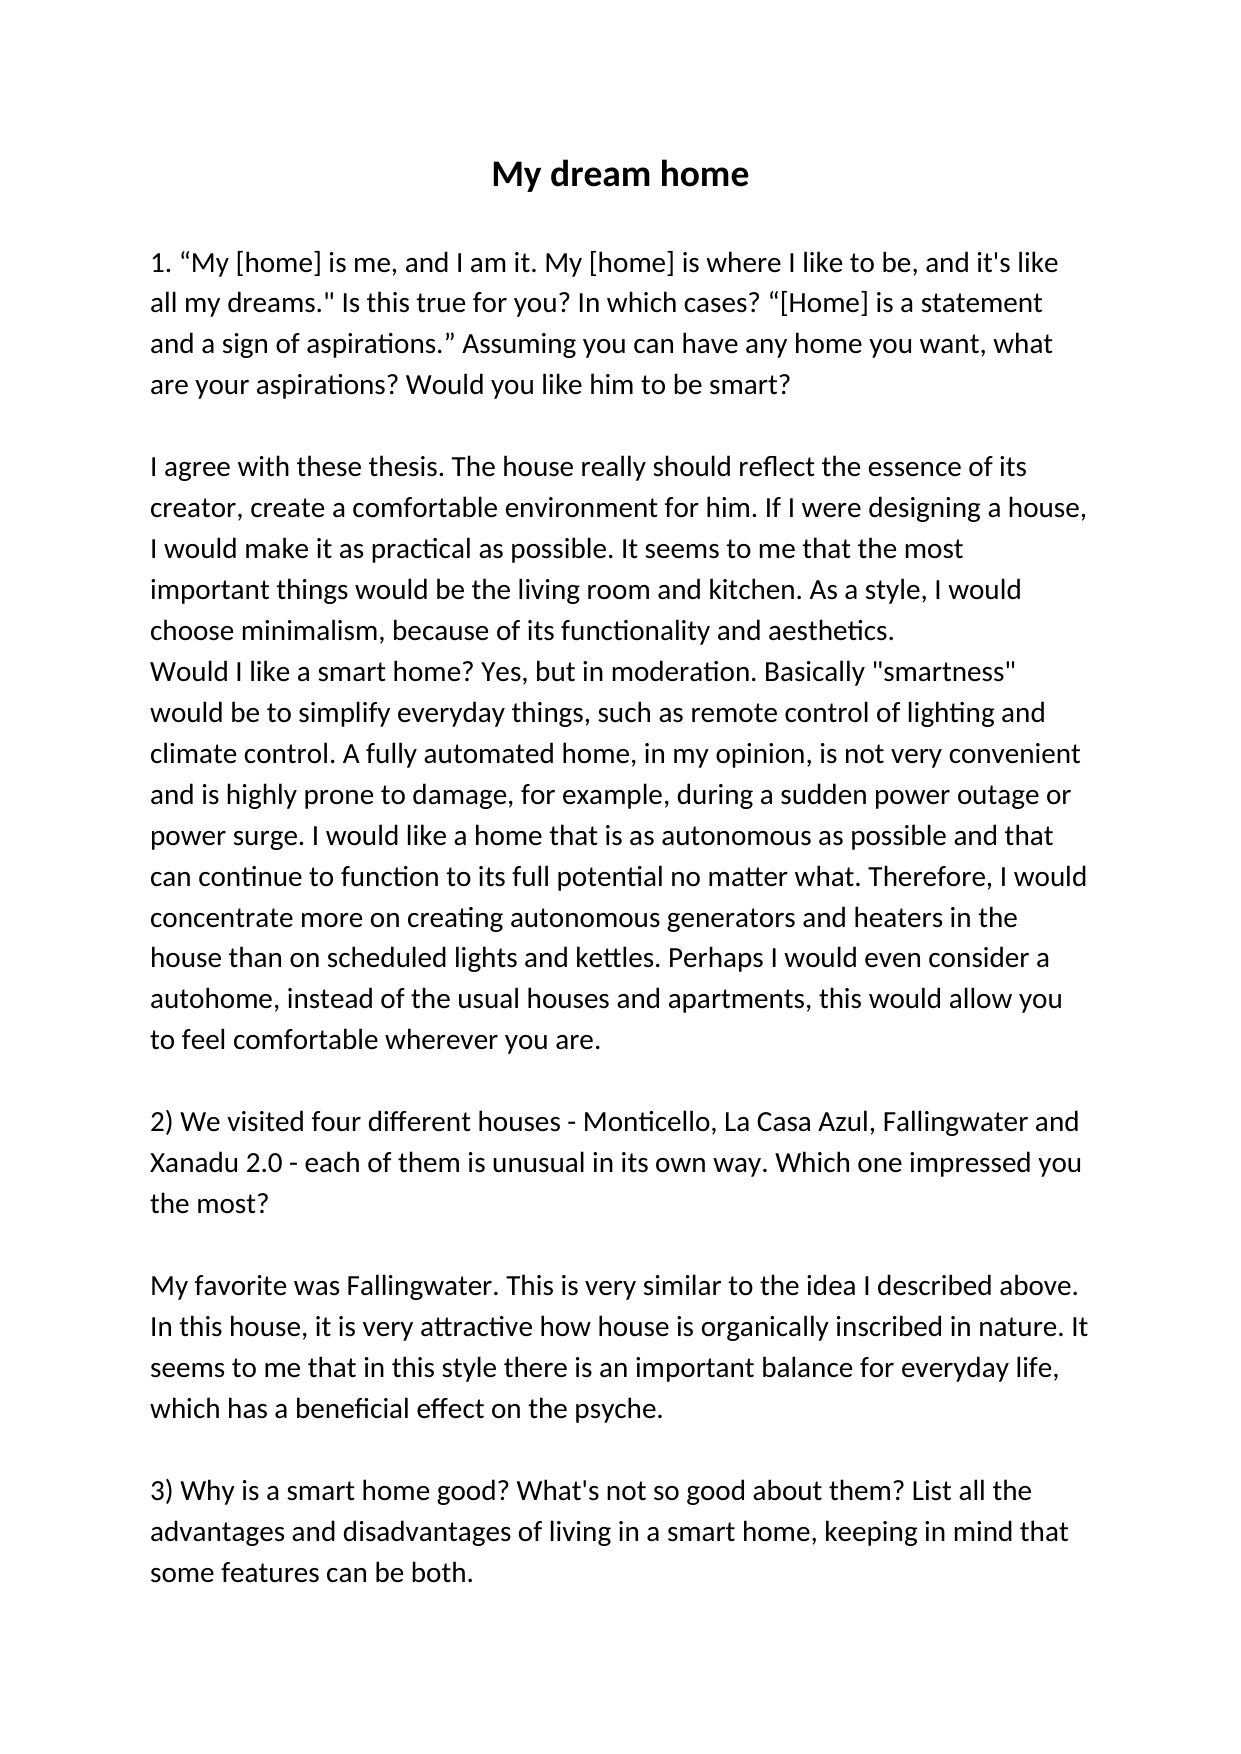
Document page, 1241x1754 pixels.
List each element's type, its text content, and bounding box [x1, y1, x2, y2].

text 3) Why is a smart home good? What's not so good about them? List all the advantages and disadvantages of living in a smart home, keeping in mind that some features can be both. [150, 1472, 1090, 1589]
text 1. “My [home] is me, and I am it. My [home] is where I like to be, and it's like all my dreams." Is this true for you? In which cases? “[Home] is a statement and a sign of aspirations.” Assuming you can have any home you want, what are your aspirations? Would you like him to be smart? [150, 244, 1090, 402]
text Would I like a smart home? Yes, but in moderation. Basically "smartness" would be to simplify everyday things, such as remote control of lighting and climate control. A fully automated home, in my opinion, is not very convenient and is highly prone to damage, for example, during a sudden power outage or power surge. I would like a home that is as autonomous as possible and that can continue to function to its full potential no matter what. Therefore, I would concentrate more on creating autonomous generators and heaters in the house than on scheduled lights and kettles. Perhaps I would even consider a autohome, instead of the usual houses and apartments, this would allow you to feel comfortable wherever you are. [150, 653, 1090, 1057]
text My favorite was Fallingwater. This is very similar to the idea I described above. In this house, it is very attractive how house is organically inscribed in nature. It seems to me that in this style there is an important balance for everyday life, which has a beneficial effect on the psyche. [150, 1267, 1090, 1426]
text I agree with these thesis. The house really should reflect the essence of its creator, create a comfortable environment for him. If I were designing a house, I would make it as practical as possible. It seems to me that the most important things would be the living room and kitchen. As a style, I would choose minimalism, because of its functionality and aesthetics. [150, 448, 1090, 648]
text My dream home [150, 150, 1090, 196]
text 2) We visited four different houses - Monticello, La Casa Azul, Fallingwater and Xanadu 2.0 - each of them is unusual in its own way. Which one impressed you the most? [150, 1103, 1090, 1221]
